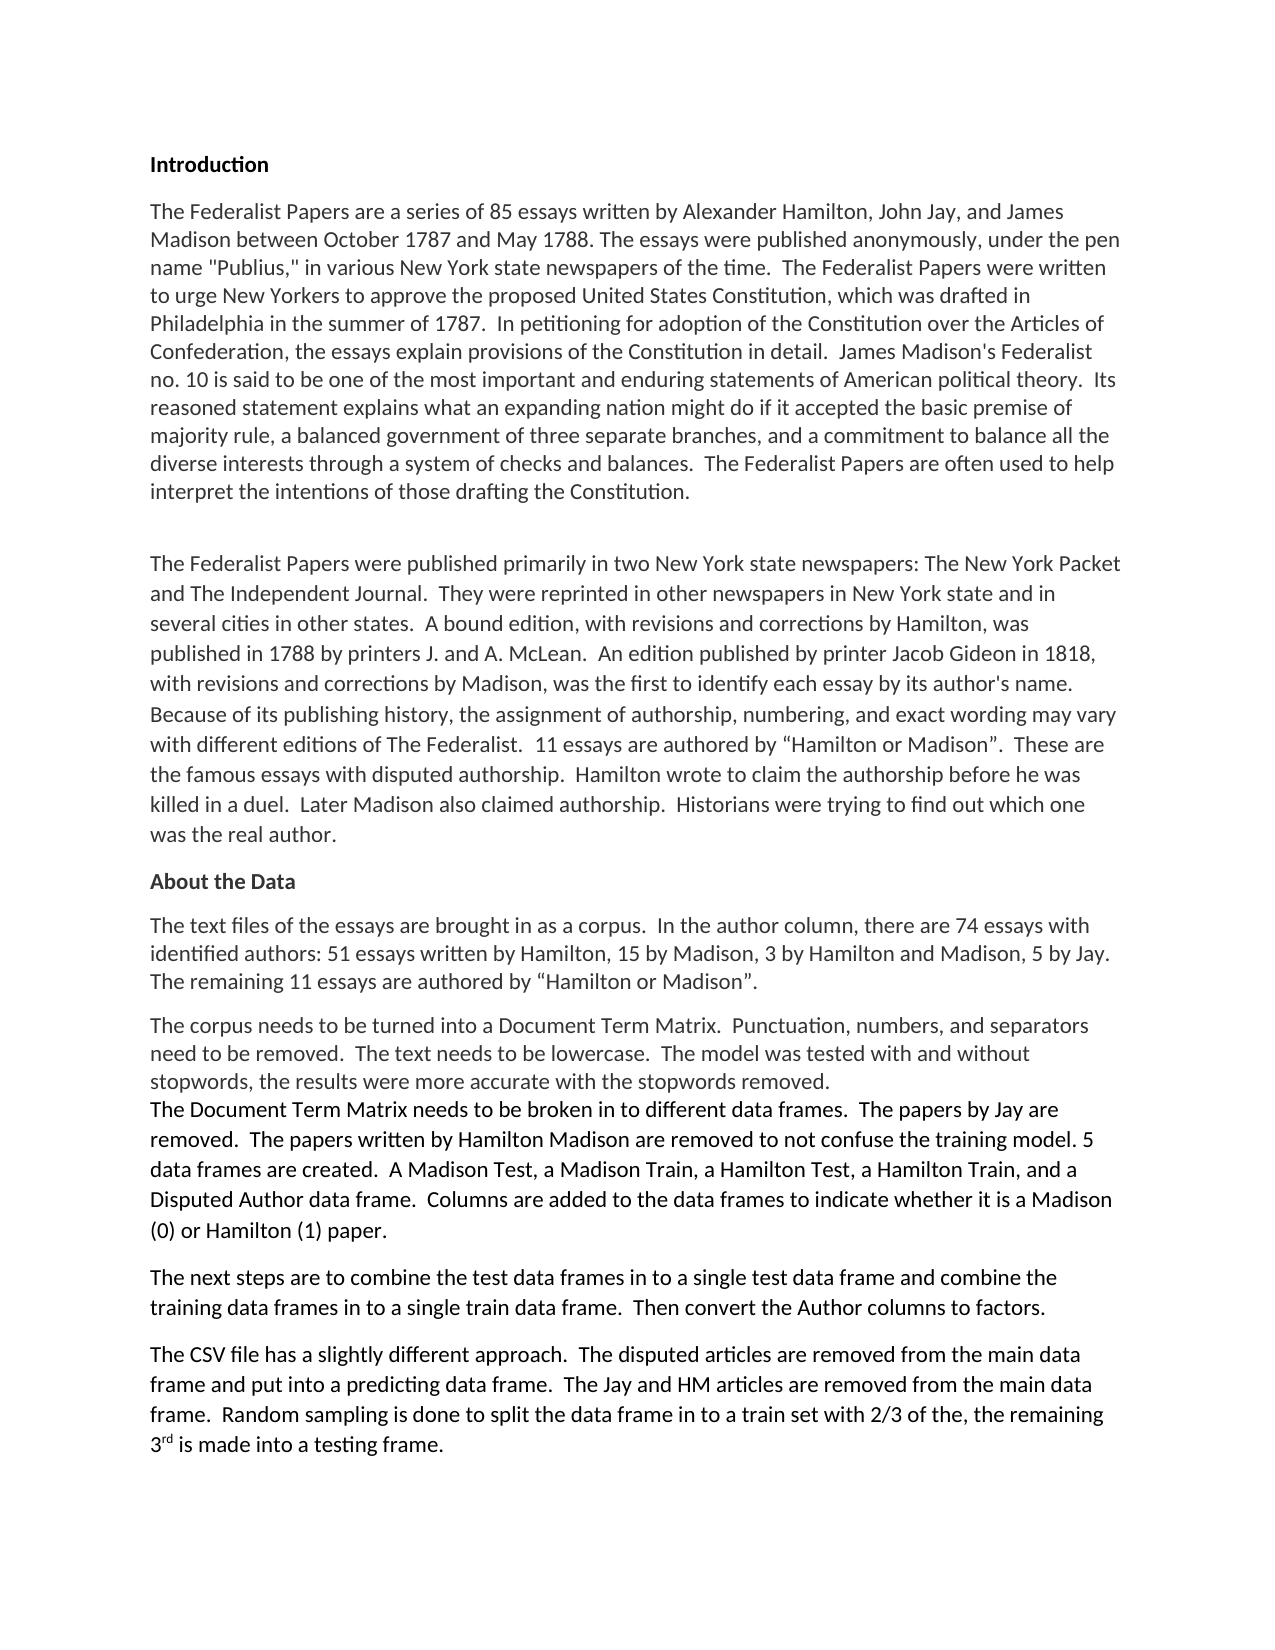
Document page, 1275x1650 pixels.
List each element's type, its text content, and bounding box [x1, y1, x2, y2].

text Introduction [150, 150, 1125, 178]
text The Document Term Matrix needs to be broken in to different data frames. The papers by Jay are removed. The papers written by Hamilton Madison are removed to not confuse the training model. 5 data frames are created. A Madison Test, a Madison Train, a Hamilton Test, a Hamilton Train, and a Disputed Author data frame. Columns are added to the data frames to indicate whether it is a Madison (0) or Hamilton (1) paper. [150, 1095, 1125, 1244]
text The text files of the essays are brought in as a corpus. In the author column, there are 74 essays with identified authors: 51 essays written by Hamilton, 15 by Madison, 3 by Hamilton and Madison, 5 by Jay. The remaining 11 essays are authored by “Hamilton or Madison”. [150, 911, 1125, 995]
text The CSV file has a slightly different approach. The disputed articles are removed from the main data frame and put into a predicting data frame. The Jay and HM articles are removed from the main data frame. Random sampling is done to split the data frame in to a train set with 2/3 of the, the remaining 3rd is made into a testing frame. [150, 1340, 1125, 1458]
text The next steps are to combine the test data frames in to a single test data frame and combine the training data frames in to a single train data frame. Then convert the Author columns to factors. [150, 1263, 1125, 1321]
text The Federalist Papers were published primarily in two New York state newspapers: The New York Packet and The Independent Journal. They were reprinted in other newspapers in New York state and in several cities in other states. A bound edition, with revisions and corrections by Hamilton, was published in 1788 by printers J. and A. McLean. An edition published by printer Jacob Gideon in 1818, with revisions and corrections by Madison, was the first to identify each essay by its author's name. Because of its publishing history, the assignment of authorship, numbering, and exact wording may vary with different editions of The Federalist. 11 essays are authored by “Hamilton or Madison”. These are the famous essays with disputed authorship. Hamilton wrote to claim the authorship before he was killed in a duel. Later Madison also claimed authorship. Historians were trying to find out which one was the real author. [150, 549, 1125, 849]
text The corpus needs to be turned into a Document Term Matrix. Punctuation, numbers, and separators need to be removed. The text needs to be lowercase. The model was tested with and without stopwords, the results were more accurate with the stopwords removed. [150, 1011, 1125, 1095]
text About the Data [150, 867, 1125, 896]
text The Federalist Papers are a series of 85 essays written by Alexander Hamilton, John Jay, and James Madison between October 1787 and May 1788. The essays were published anonymously, under the pen name "Publius," in various New York state newspapers of the time. The Federalist Papers were written to urge New Yorkers to approve the proposed United States Constitution, which was drafted in Philadelphia in the summer of 1787. In petitioning for adoption of the Constitution over the Articles of Confederation, the essays explain provisions of the Constitution in detail. James Madison's Federalist no. 10 is said to be one of the most important and enduring statements of American political theory. Its reasoned statement explains what an expanding nation might do if it accepted the basic premise of majority rule, a balanced government of three separate branches, and a commitment to balance all the diverse interests through a system of checks and balances. The Federalist Papers are often used to help interpret the intentions of those drafting the Constitution. [150, 197, 1125, 505]
